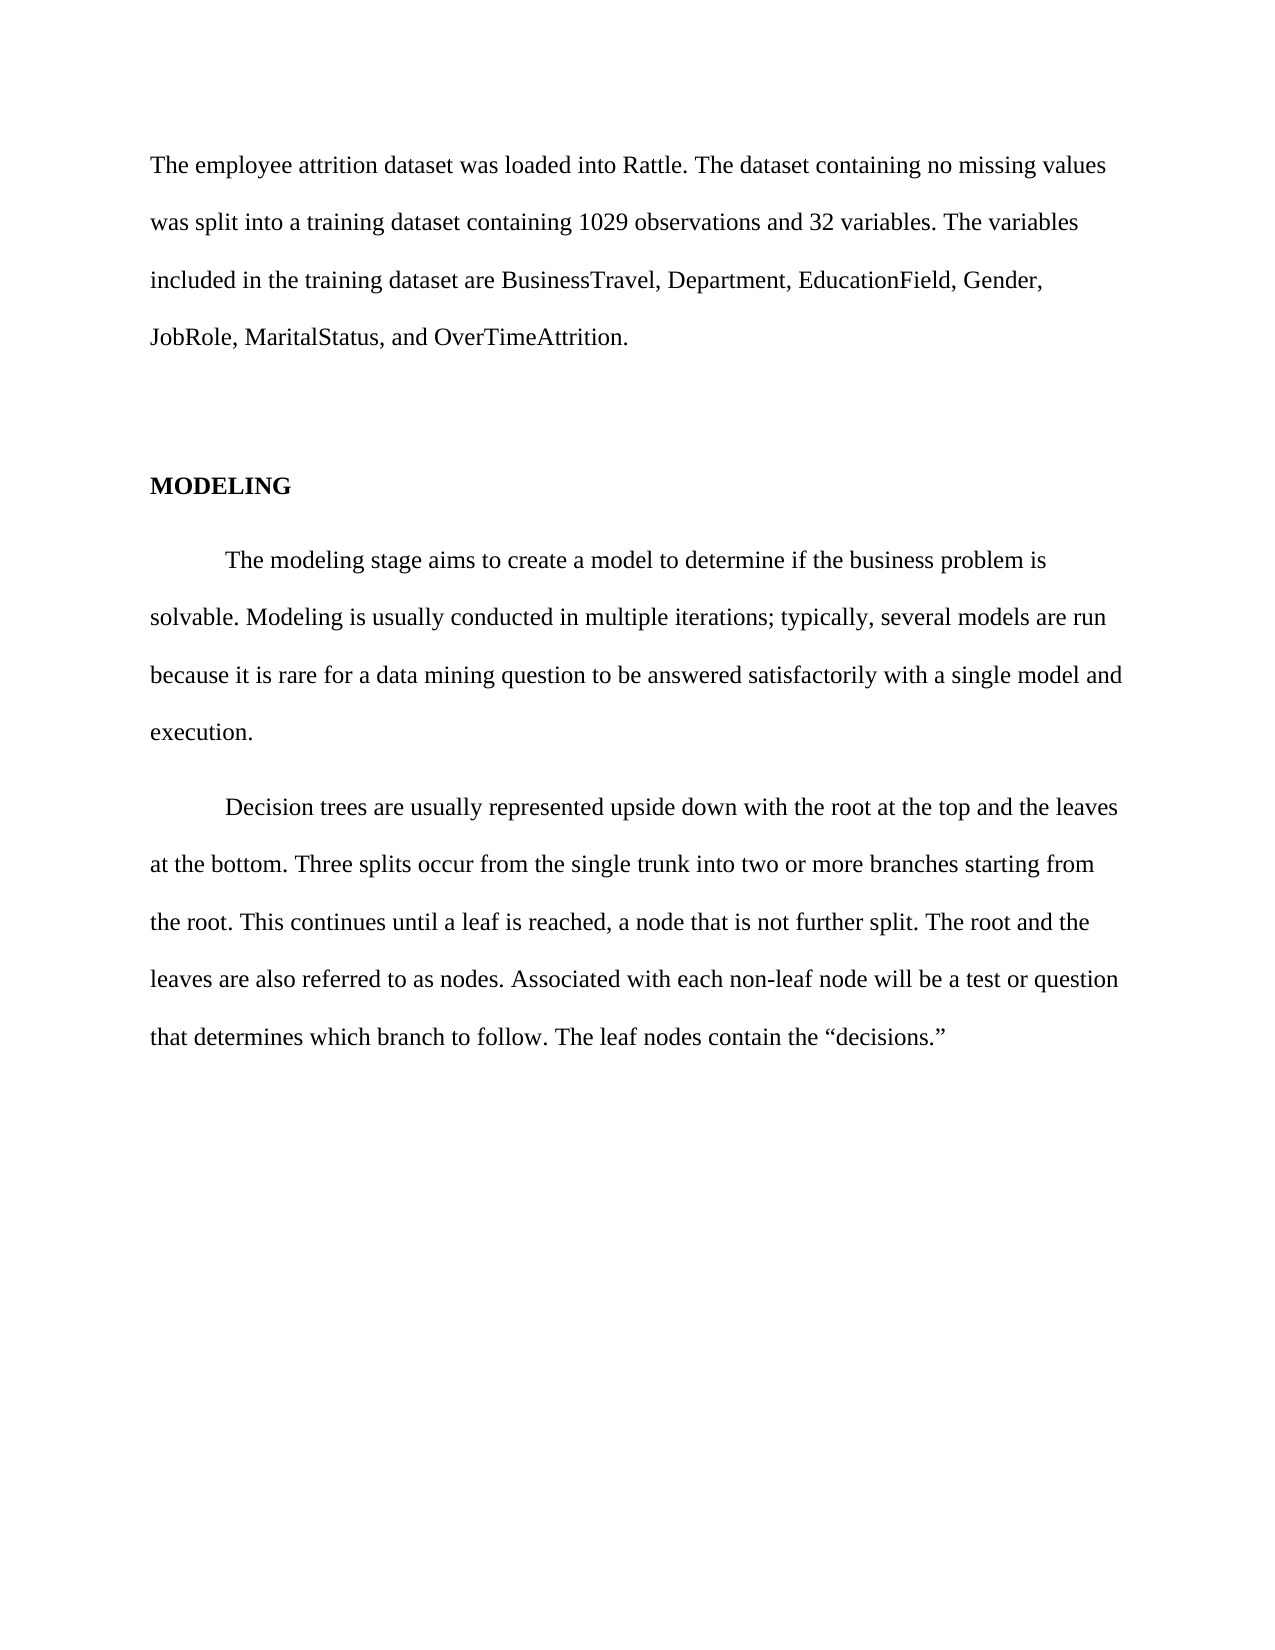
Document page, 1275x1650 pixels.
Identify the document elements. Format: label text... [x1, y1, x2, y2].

text MODELING [150, 471, 1125, 499]
text Decision trees are usually represented upside down with the root at the top and the leaves at the bottom. Three splits occur from the single trunk into two or more branches starting from the root. This continues until a leaf is reached, a node that is not further split. The root and the leaves are also referred to as nodes. Associated with each non-leaf node will be a test or question that determines which branch to follow. The leaf nodes contain the “decisions.” [150, 792, 1125, 1050]
text The modeling stage aims to create a model to determine if the business problem is solvable. Modeling is usually conducted in multiple iterations; typically, several models are run because it is rare for a data mining question to be answered satisfactorily with a single model and execution. [150, 545, 1125, 746]
text The employee attrition dataset was loaded into Rattle. The dataset containing no missing values was split into a training dataset containing 1029 observations and 32 variables. The variables included in the training dataset are BusinessTravel, Department, EducationField, Gender, JobRole, MaritalStatus, and OverTimeAttrition. [150, 150, 1125, 351]
